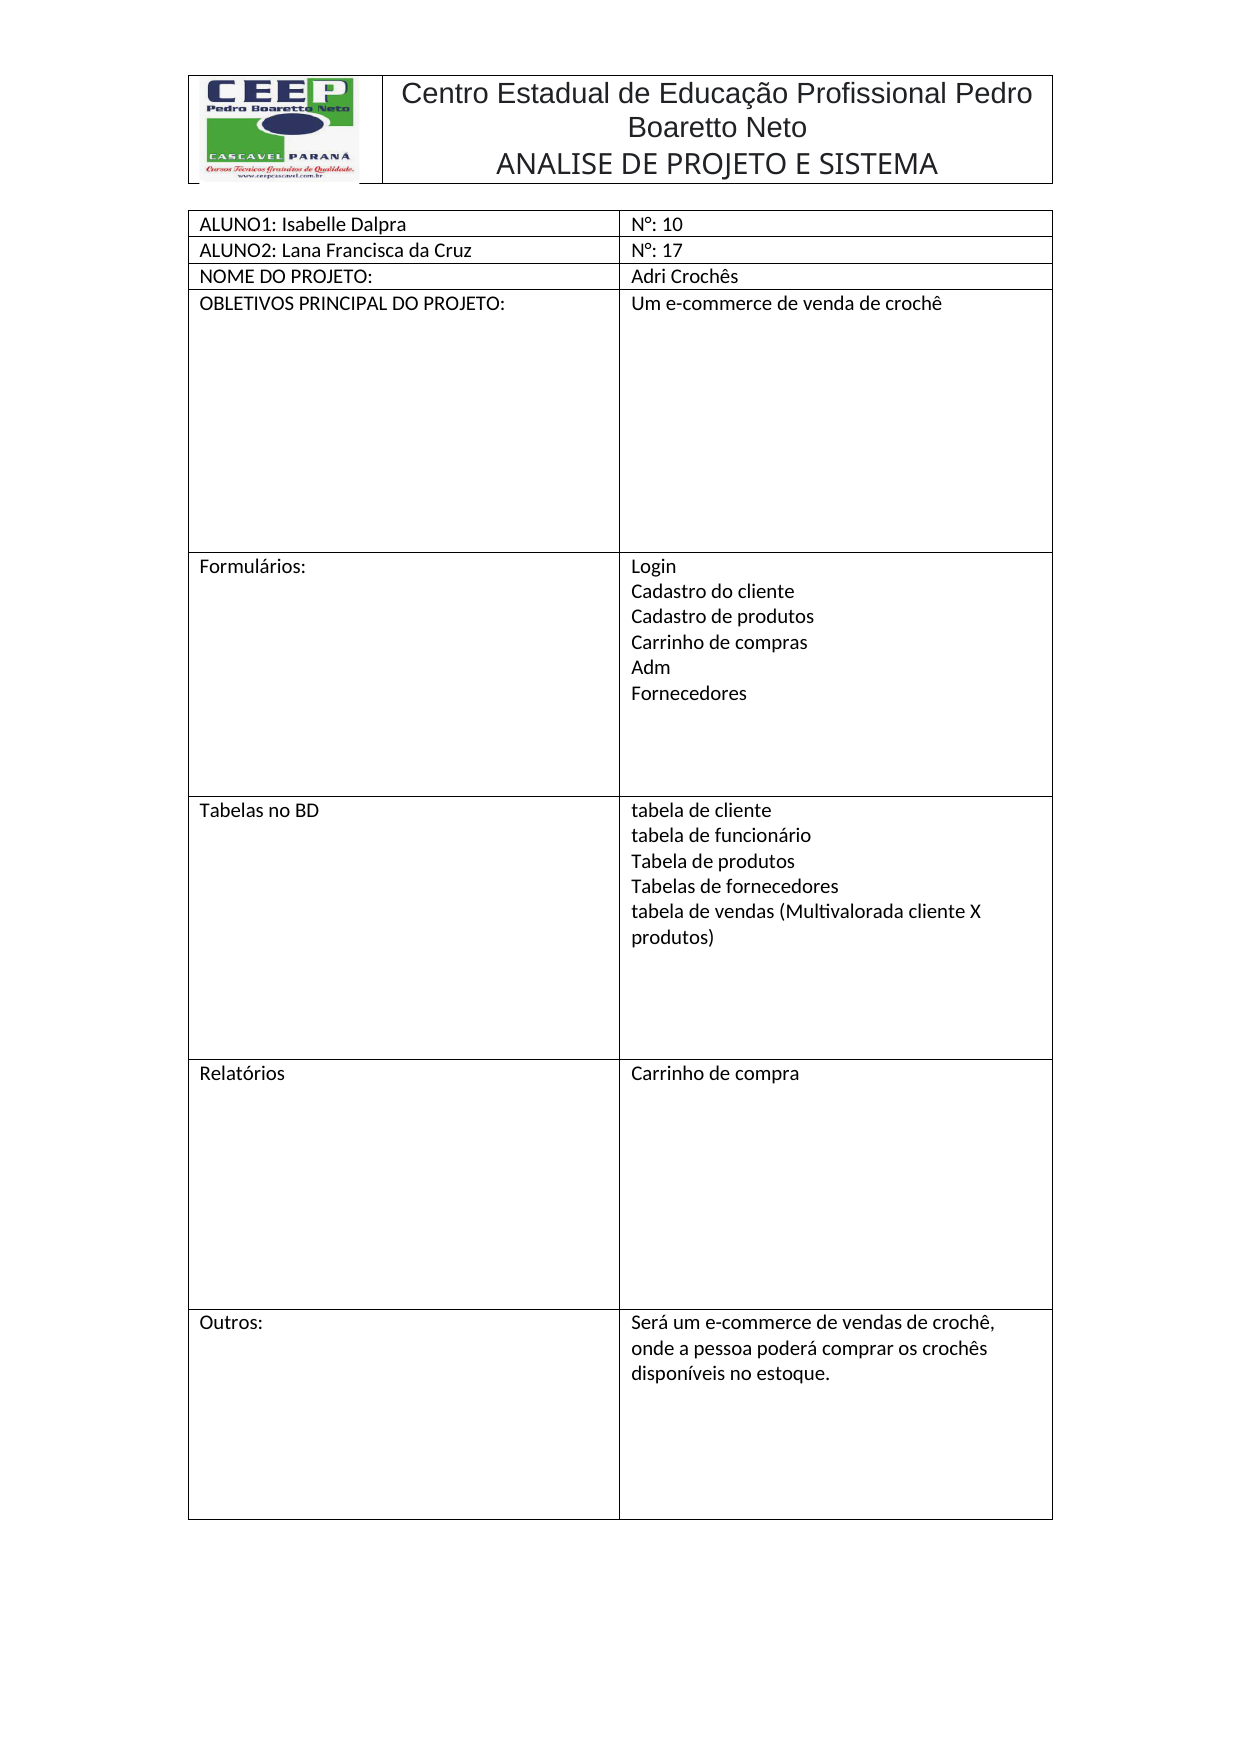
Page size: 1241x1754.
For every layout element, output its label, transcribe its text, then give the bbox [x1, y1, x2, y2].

table_cell NOME DO PROJETO: [189, 264, 619, 289]
table_cell N°: 17 [620, 237, 1052, 263]
table_cell tabela de cliente tabela de funcionário Tabela de produtos Tabelas de fornecedores tabela de vendas (Multivalorada cliente X produtos) [620, 797, 1052, 1059]
table_cell ALUNO2: Lana Francisca da Cruz [189, 237, 619, 263]
picture [199, 76, 360, 184]
table_header N°: 10 [620, 211, 1052, 236]
table_cell Carrinho de compra [620, 1060, 1052, 1308]
table_cell OBLETIVOS PRINCIPAL DO PROJETO: [189, 290, 619, 552]
table_cell Tabelas no BD [189, 797, 619, 1059]
table_cell Relatórios [189, 1060, 619, 1308]
table_cell Outros: [189, 1310, 619, 1518]
table_cell Adri Crochês [620, 264, 1052, 289]
table_cell Um e-commerce de venda de crochê [620, 290, 1052, 552]
table_cell Login Cadastro do cliente Cadastro de produtos Carrinho de compras Adm Fornecedores [620, 553, 1052, 796]
table_cell Será um e-commerce de vendas de crochê, onde a pessoa poderá comprar os crochês disponíveis no estoque. [620, 1310, 1052, 1518]
table_header ALUNO1: Isabelle Dalpra [189, 211, 619, 236]
table_cell Formulários: [189, 553, 619, 796]
